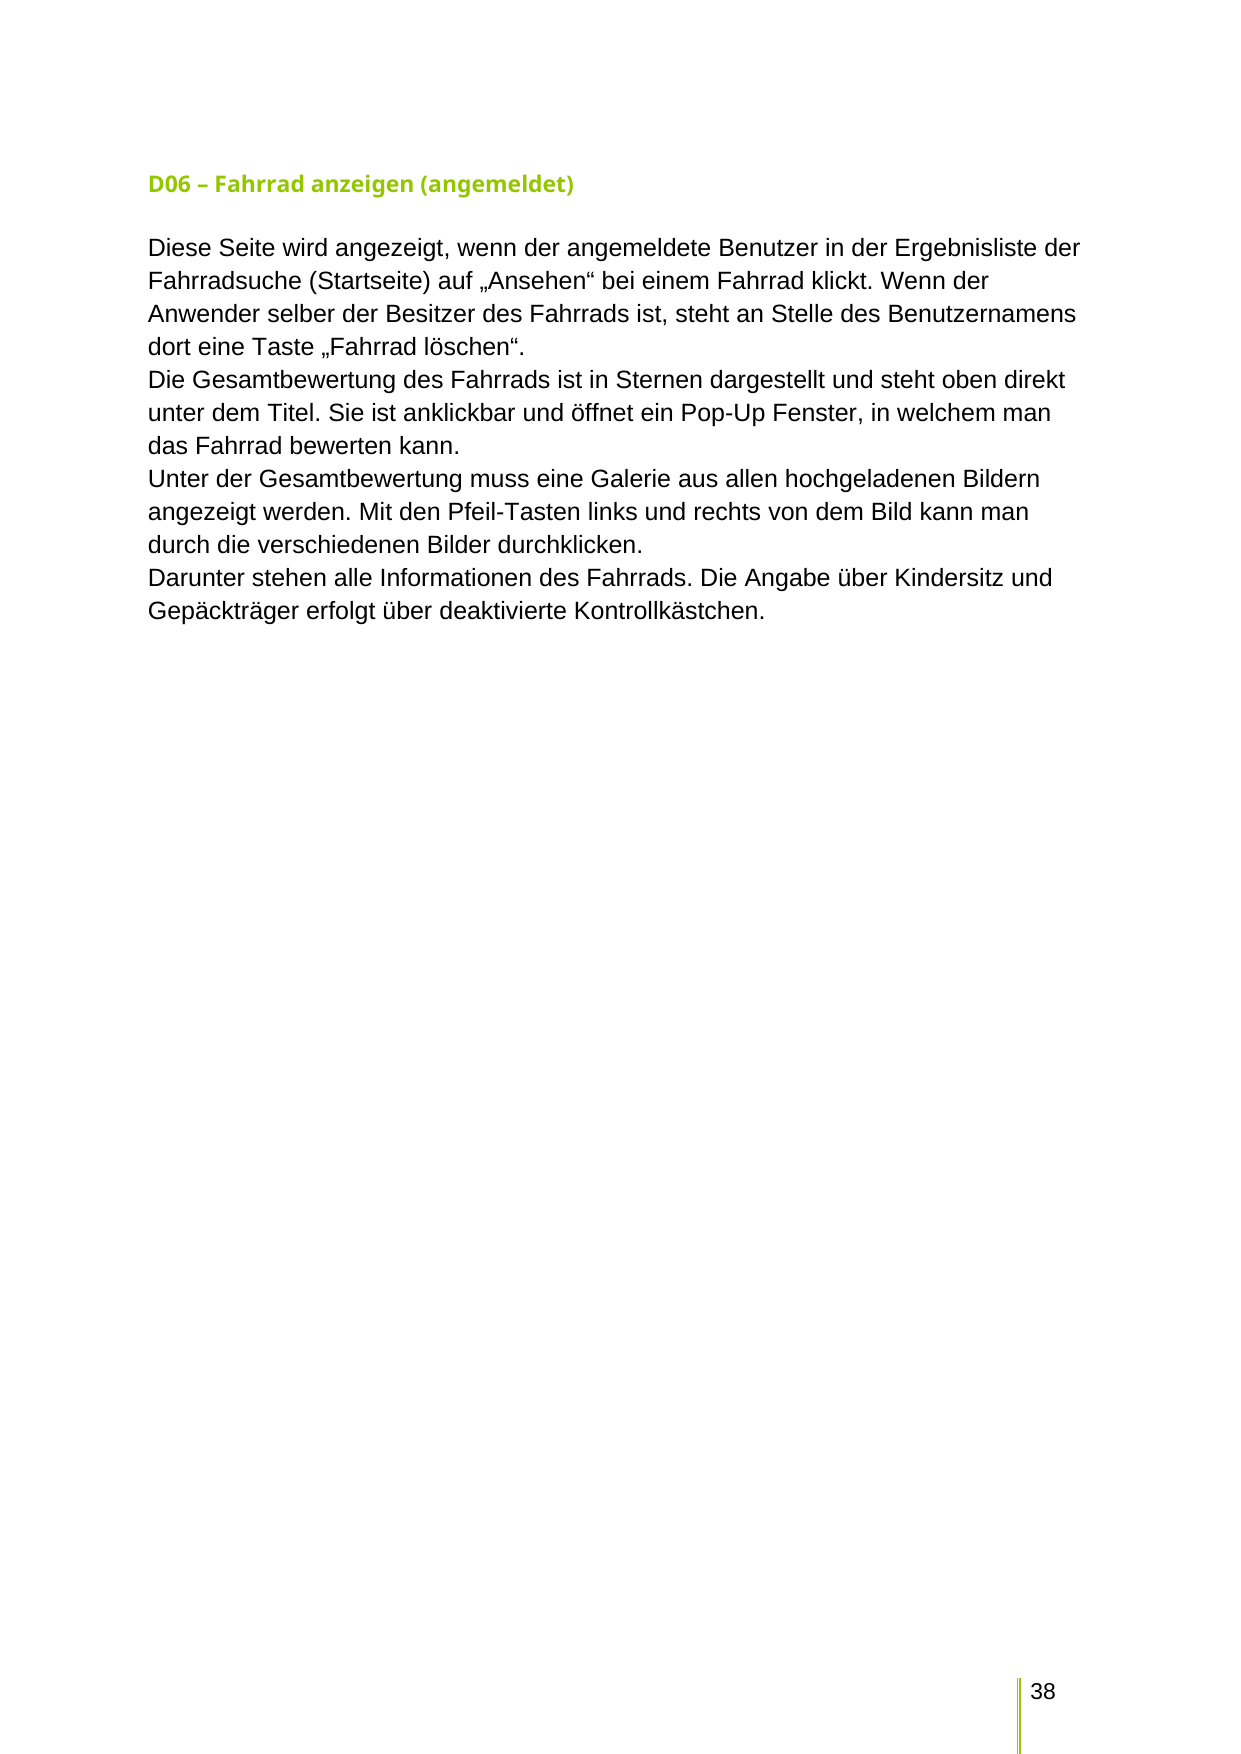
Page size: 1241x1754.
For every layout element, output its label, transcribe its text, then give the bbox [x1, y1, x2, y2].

subtitle D06 – Fahrrad anzeigen (angemeldet) [148, 168, 1093, 200]
text Die Gesamtbewertung des Fahrrads ist in Sternen dargestellt und steht oben direkt unter dem Titel. Sie ist anklickbar und öffnet ein Pop-Up Fenster, in welchem man das Fahrrad bewerten kann. [148, 365, 1093, 459]
text Diese Seite wird angezeigt, wenn der angemeldete Benutzer in der Ergebnisliste der Fahrradsuche (Startseite) auf „Ansehen“ bei einem Fahrrad klickt. Wenn der Anwender selber der Besitzer des Fahrrads ist, steht an Stelle des Benutzernamens dort eine Taste „Fahrrad löschen“. [148, 233, 1093, 361]
text Unter der Gesamtbewertung muss eine Galerie aus allen hochgeladenen Bildern angezeigt werden. Mit den Pfeil-Tasten links und rechts von dem Bild kann man durch die verschiedenen Bilder durchklicken. [148, 464, 1093, 559]
text Darunter stehen alle Informationen des Fahrrads. Die Angabe über Kindersitz und Gepäckträger erfolgt über deaktivierte Kontrollkästchen. [148, 563, 1093, 625]
